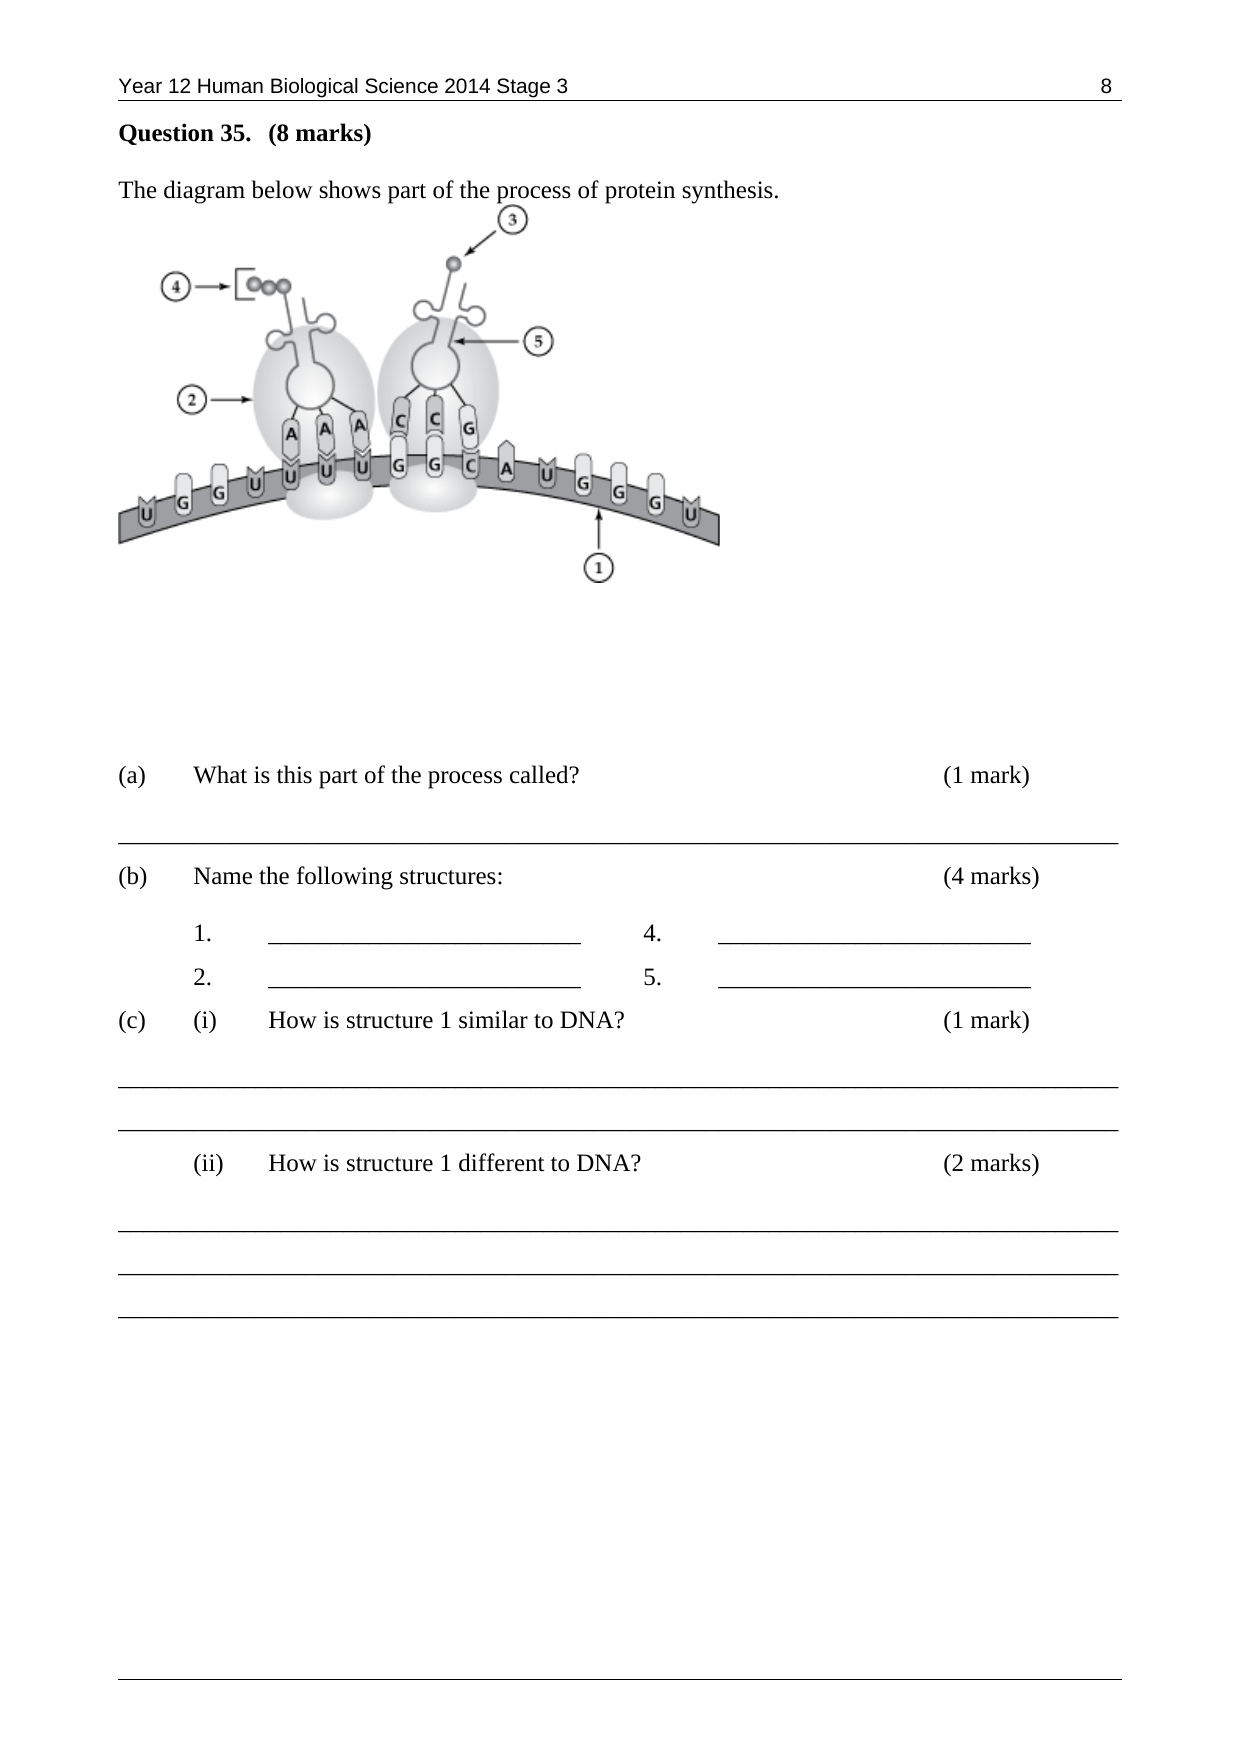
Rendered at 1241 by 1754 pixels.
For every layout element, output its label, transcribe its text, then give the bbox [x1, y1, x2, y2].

text ________________________________________________________________________________ [118, 1062, 1122, 1091]
picture [118, 204, 720, 583]
text ________________________________________________________________________________ [118, 818, 1122, 847]
text ________________________________________________________________________________ [118, 1292, 1122, 1321]
text (b) Name the following structures: (4 marks) [118, 861, 1122, 890]
text Question 35. (8 marks) [118, 118, 1122, 147]
text ________________________________________________________________________________ [118, 1249, 1122, 1278]
text (ii) How is structure 1 different to DNA? (2 marks) [118, 1148, 1122, 1177]
text (a) What is this part of the process called? (1 mark) [118, 760, 1122, 789]
text The diagram below shows part of the process of protein synthesis. [118, 176, 1122, 204]
text (c) (i) How is structure 1 similar to DNA? (1 mark) [118, 1005, 1122, 1033]
text 2. _________________________ 5. _________________________ [118, 962, 1122, 990]
text ________________________________________________________________________________ [118, 1206, 1122, 1235]
text ________________________________________________________________________________ [118, 1105, 1122, 1134]
text 1. _________________________ 4. _________________________ [118, 918, 1122, 947]
